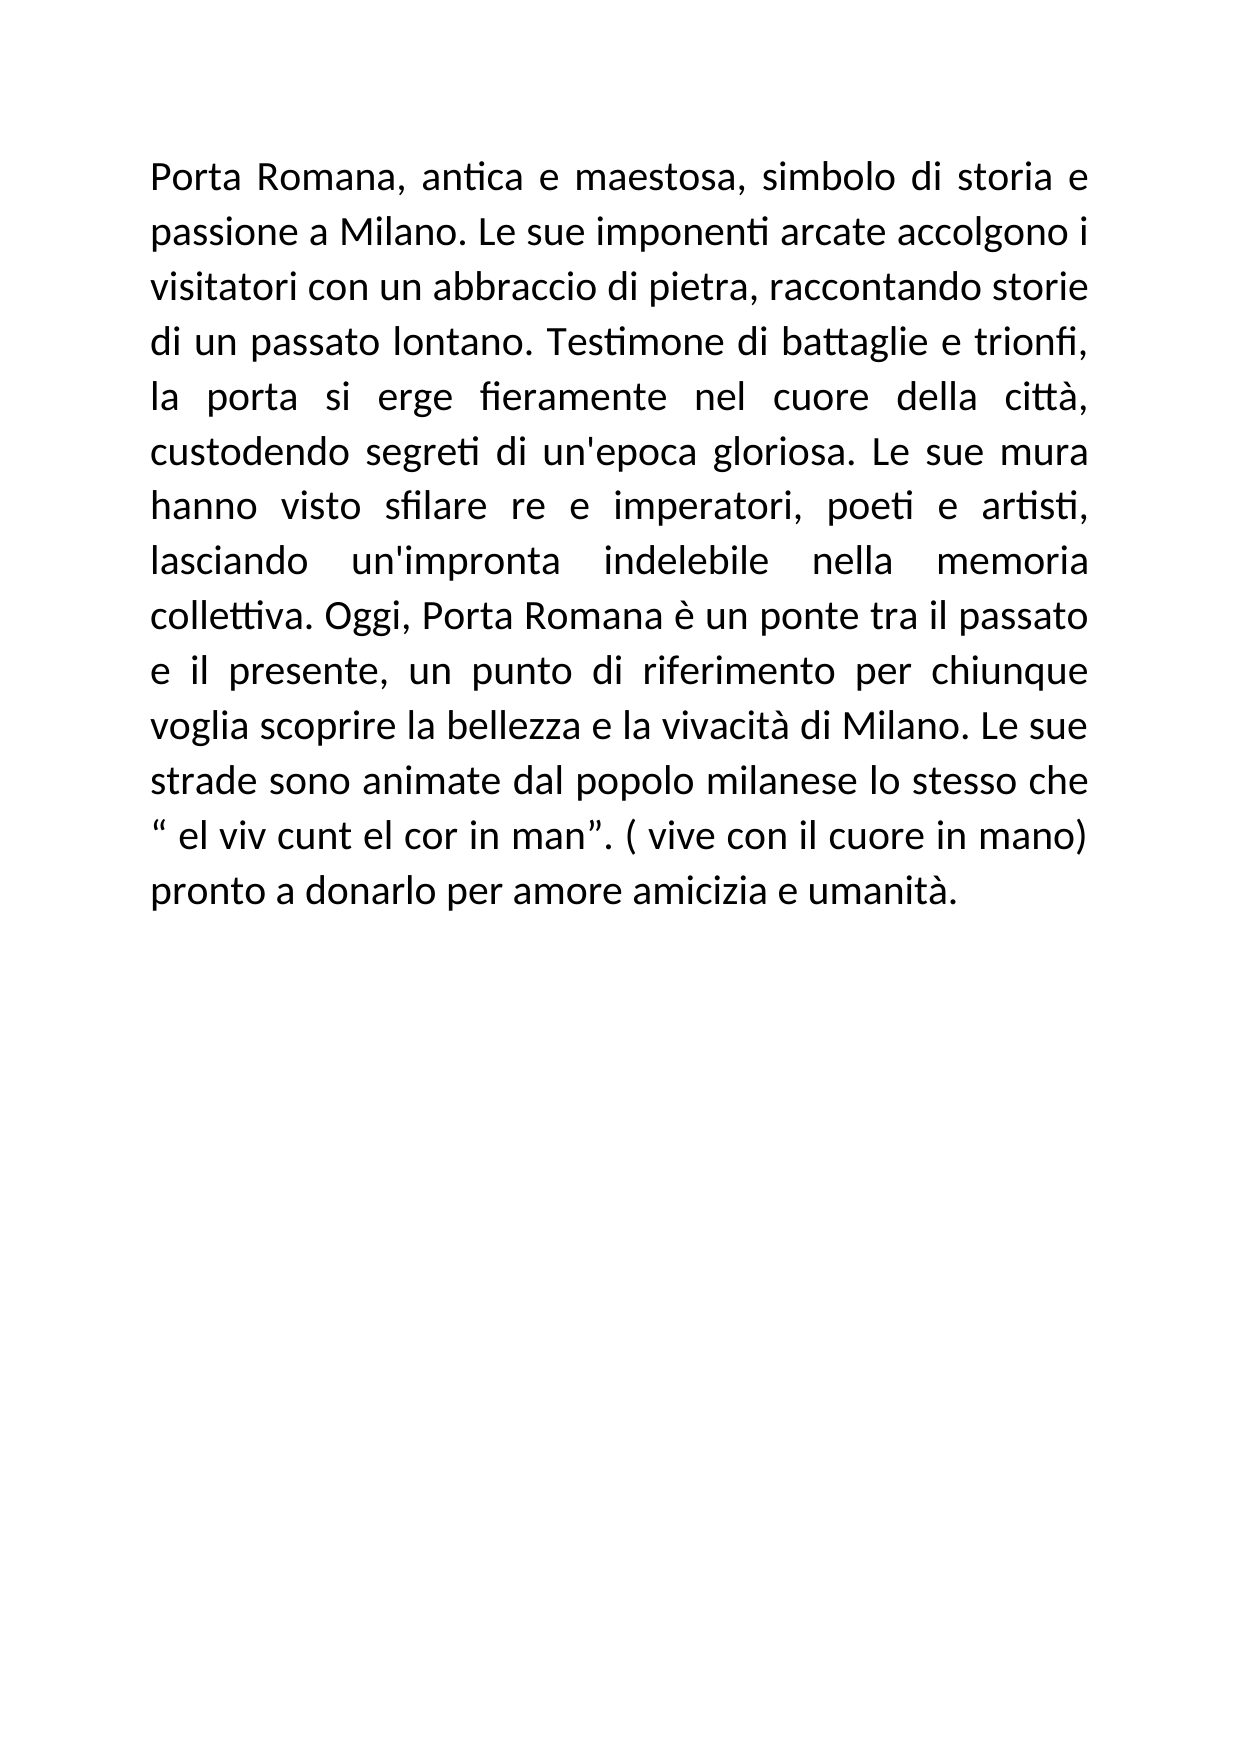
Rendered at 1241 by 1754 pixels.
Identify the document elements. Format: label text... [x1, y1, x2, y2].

text Porta Romana, antica e maestosa, simbolo di storia e passione a Milano. Le sue imponenti arcate accolgono i visitatori con un abbraccio di pietra, raccontando storie di un passato lontano. Testimone di battaglie e trionfi, la porta si erge fieramente nel cuore della città, custodendo segreti di un'epoca gloriosa. Le sue mura hanno visto sfilare re e imperatori, poeti e artisti, lasciando un'impronta indelebile nella memoria collettiva. Oggi, Porta Romana è un ponte tra il passato e il presente, un punto di riferimento per chiunque voglia scoprire la bellezza e la vivacità di Milano. Le sue strade sono animate dal popolo milanese lo stesso che “ el viv cunt el cor in man”. ( vive con il cuore in mano) pronto a donarlo per amore amicizia e umanità. [150, 150, 1090, 914]
